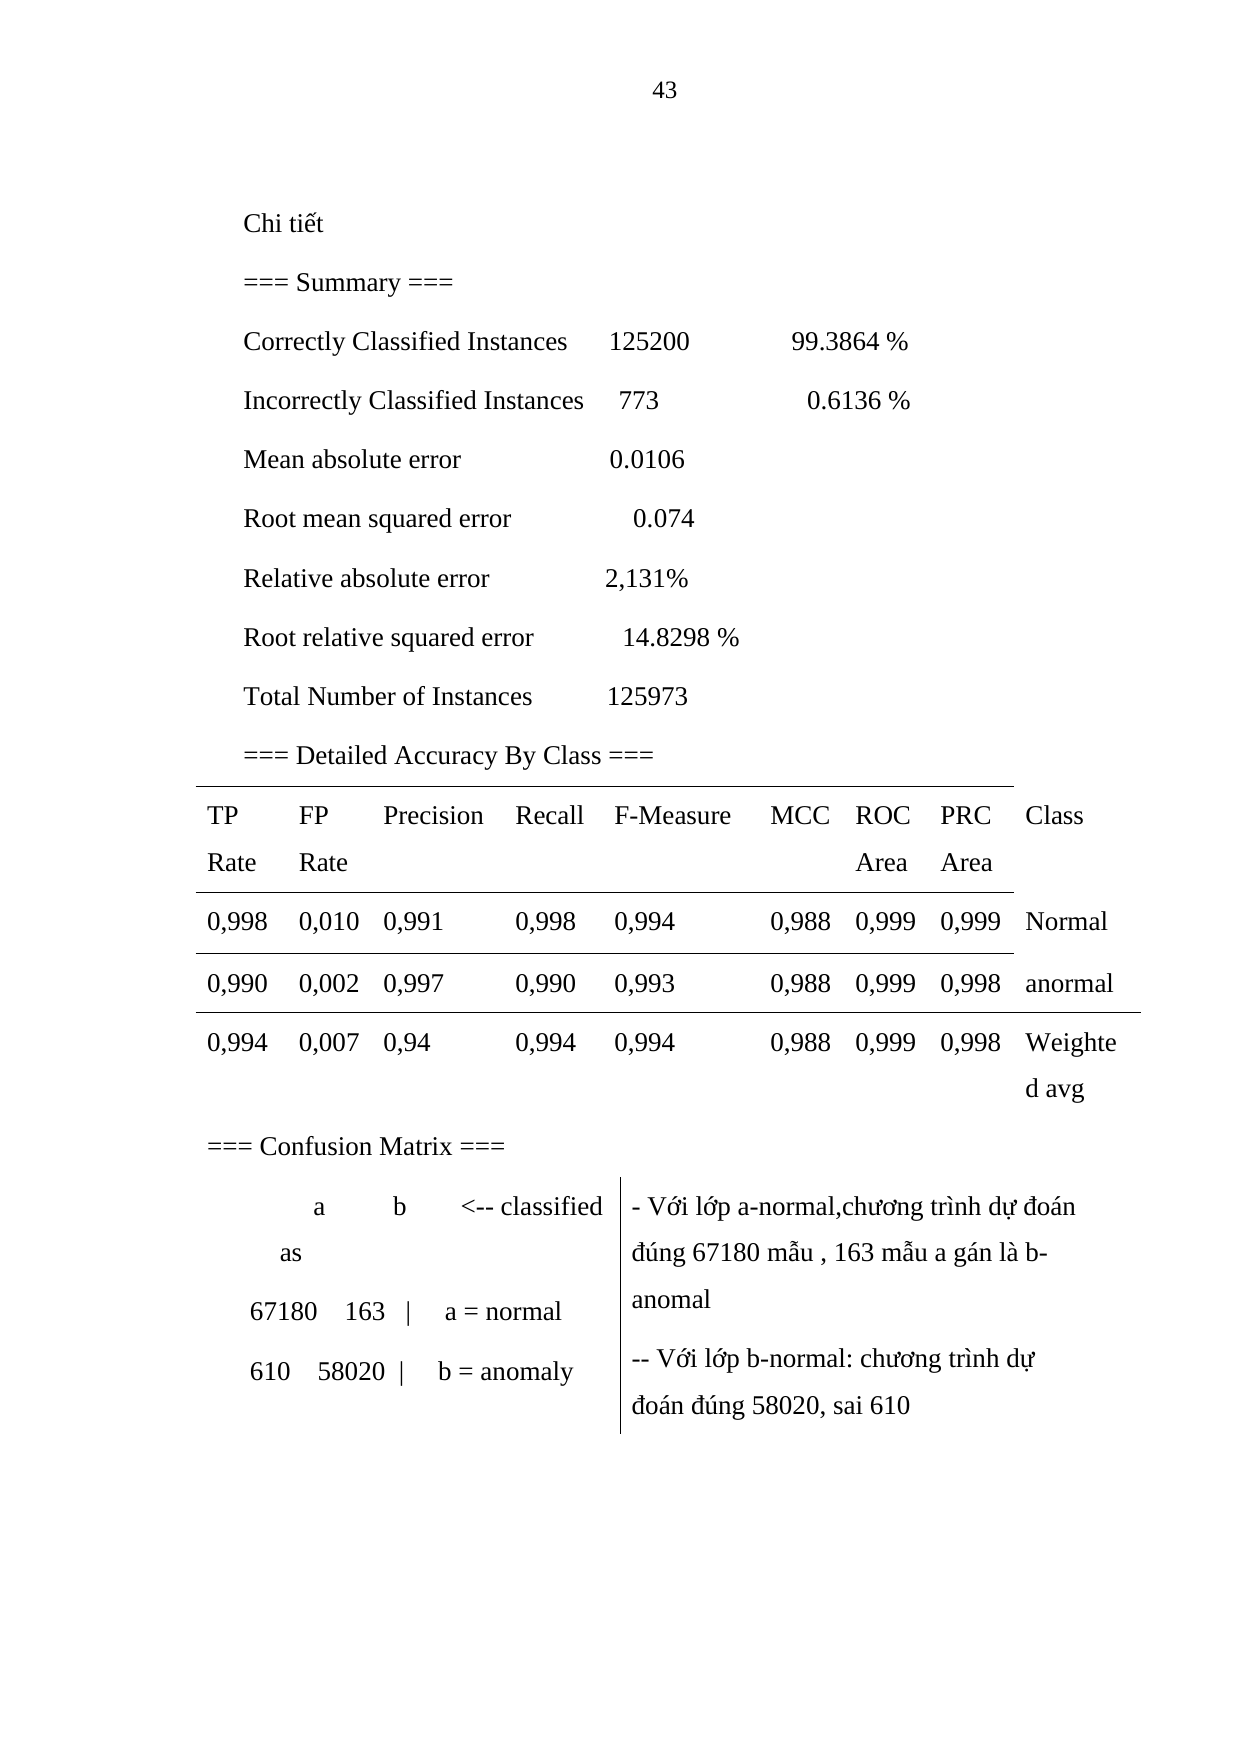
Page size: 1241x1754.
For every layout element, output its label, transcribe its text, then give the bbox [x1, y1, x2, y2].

table_header PRC Area [929, 787, 1014, 892]
table_header a b <-- classified as 67180 163 | a = normal 610 58020 | b = anomaly [232, 1177, 620, 1434]
table_header Class [1014, 786, 1141, 892]
table_cell 0,988 [759, 1013, 844, 1118]
table_cell 0,998 [196, 893, 287, 953]
table_cell 0,994 [603, 1013, 759, 1118]
text Mean absolute error 0.0106 [243, 443, 1122, 474]
table_header TP Rate [196, 787, 287, 892]
table_cell 0,994 [504, 1013, 603, 1118]
table_header MCC [759, 787, 844, 892]
text Chi tiết [243, 207, 1122, 238]
table_cell 0,010 [287, 893, 372, 953]
table_cell 0,994 [196, 1013, 287, 1118]
text Relative absolute error 2,131% [243, 562, 1122, 593]
text Root relative squared error 14.8298 % [243, 621, 1122, 652]
text === Confusion Matrix === [207, 1130, 1122, 1162]
table_cell 0,998 [929, 1013, 1014, 1118]
table_header ROC Area [844, 787, 929, 892]
table_cell 0,991 [372, 893, 504, 953]
table_cell 0,999 [929, 893, 1014, 953]
table_cell Weighted avg [1014, 1013, 1141, 1118]
table_cell 0,999 [844, 1013, 929, 1118]
table_cell 0,993 [603, 954, 759, 1012]
table_cell 0,999 [844, 954, 929, 1012]
table_cell 0,988 [759, 893, 844, 953]
text Correctly Classified Instances 125200 99.3864 % [243, 325, 1122, 356]
table_cell 0,990 [196, 954, 287, 1012]
text Total Number of Instances 125973 [243, 680, 1122, 711]
table_header F-Measure [603, 787, 759, 892]
text Root mean squared error 0.074 [243, 503, 1122, 534]
table_cell 0,998 [929, 954, 1014, 1012]
table_cell 0,997 [372, 954, 504, 1012]
table_header FP Rate [287, 787, 372, 892]
text === Summary === [243, 266, 1122, 297]
table_header Recall [504, 787, 603, 892]
table_cell 0,988 [759, 954, 844, 1012]
table_cell 0,990 [504, 954, 603, 1012]
table_cell 0,994 [603, 893, 759, 953]
table_cell 0,007 [287, 1013, 372, 1118]
table_cell Normal [1014, 892, 1141, 953]
table_cell 0,94 [372, 1013, 504, 1118]
table_header Precision [372, 787, 504, 892]
table_cell 0,999 [844, 893, 929, 953]
table_cell anormal [1014, 953, 1141, 1012]
table_cell 0,002 [287, 954, 372, 1012]
text === Detailed Accuracy By Class === [243, 739, 1122, 770]
table_header - Với lớp a-normal,chương trình dự đoán đúng 67180 mẫu , 163 mẫu a gán là b-anomal -- Với lớp b-normal: chương trình dự đoán đúng 58020, sai 610 [621, 1177, 1093, 1434]
text Incorrectly Classified Instances 773 0.6136 % [243, 384, 1122, 415]
table_cell 0,998 [504, 893, 603, 953]
